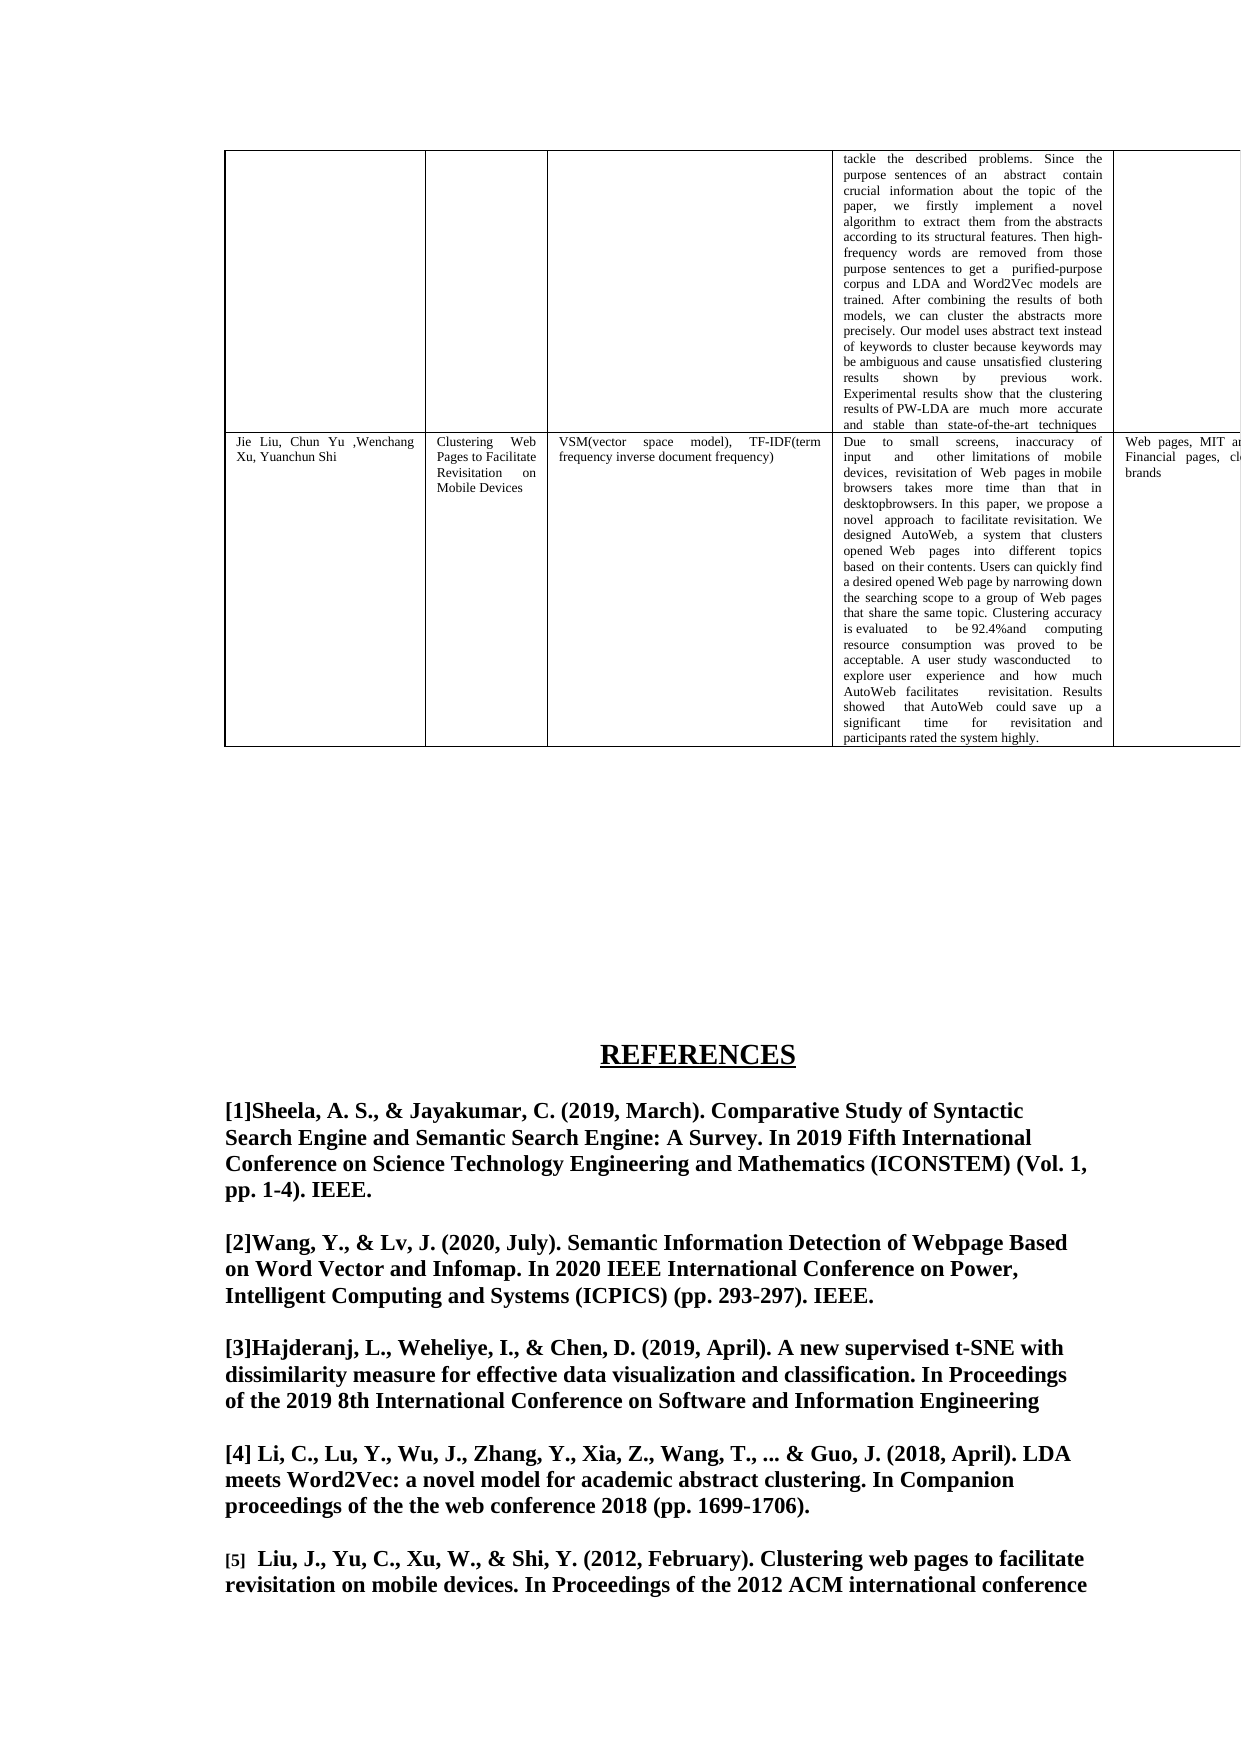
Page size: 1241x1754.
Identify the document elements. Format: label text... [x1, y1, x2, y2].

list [225, 1545, 1090, 1598]
table_cell Clustering Web Pages to Facilitate Revisitation on Mobile Devices [426, 433, 547, 746]
table_cell VSM(vector space model), TF-IDF(term frequency inverse document frequency) [548, 433, 832, 746]
text [2]Wang, Y., & Lv, J. (2020, July). Semantic Information Detection of Webpage Based on Word Vector and Infomap. In 2020 IEEE International Conference on Power, Intelligent Computing and Systems (ICPICS) (pp. 293-297). IEEE. [225, 1229, 1090, 1308]
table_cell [226, 151, 425, 432]
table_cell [1114, 151, 1240, 432]
text [3]Hajderanj, L., Weheliye, I., & Chen, D. (2019, April). A new supervised t-SNE with dissimilarity measure for effective data visualization and classification. In Proceedings of the 2019 8th International Conference on Software and Information Engineering [225, 1334, 1090, 1413]
table_cell Jie Liu, Chun Yu ,Wenchang Xu, Yuanchun Shi [226, 433, 425, 746]
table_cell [548, 151, 832, 432]
text REFERENCES [525, 1037, 1090, 1071]
table_cell Due to small screens, inaccuracy of input and other limitations of mobile devices, revisitation of Web pages in mobile browsers takes more time than that in desktopbrowsers. In this paper, we propose a novel approach to facilitate revisitation. We designed AutoWeb, a system that clusters opened Web pages into different topics based on their contents. Users can quickly find a desired opened Web page by narrowing down the searching scope to a group of Web pages that share the same topic. Clustering accuracy is evaluated to be 92.4%and computing resource consumption was proved to be acceptable. A user study wasconducted to explore user experience and how much AutoWeb facilitates revisitation. Results showed that AutoWeb could save up a significant time for revisitation and participants rated the system highly. [833, 433, 1113, 746]
list Li, C., Lu, Y., Wu, J., Zhang, Y., Xia, Z., Wang, T., ... & Guo, J. (2018, April). LDA meets Word2Vec: a novel model for academic abstract clustering. In Companion proceedings of the the web conference 2018 (pp. 1699-1706). [225, 1440, 1090, 1519]
table_cell Web pages, MIT articles, Financial pages, clothing brands [1114, 433, 1240, 746]
text [1]Sheela, A. S., & Jayakumar, C. (2019, March). Comparative Study of Syntactic Search Engine and Semantic Search Engine: A Survey. In 2019 Fifth International Conference on Science Technology Engineering and Mathematics (ICONSTEM) (Vol. 1, pp. 1-4). IEEE. [225, 1097, 1090, 1203]
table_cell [426, 151, 547, 432]
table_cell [833, 151, 1113, 432]
